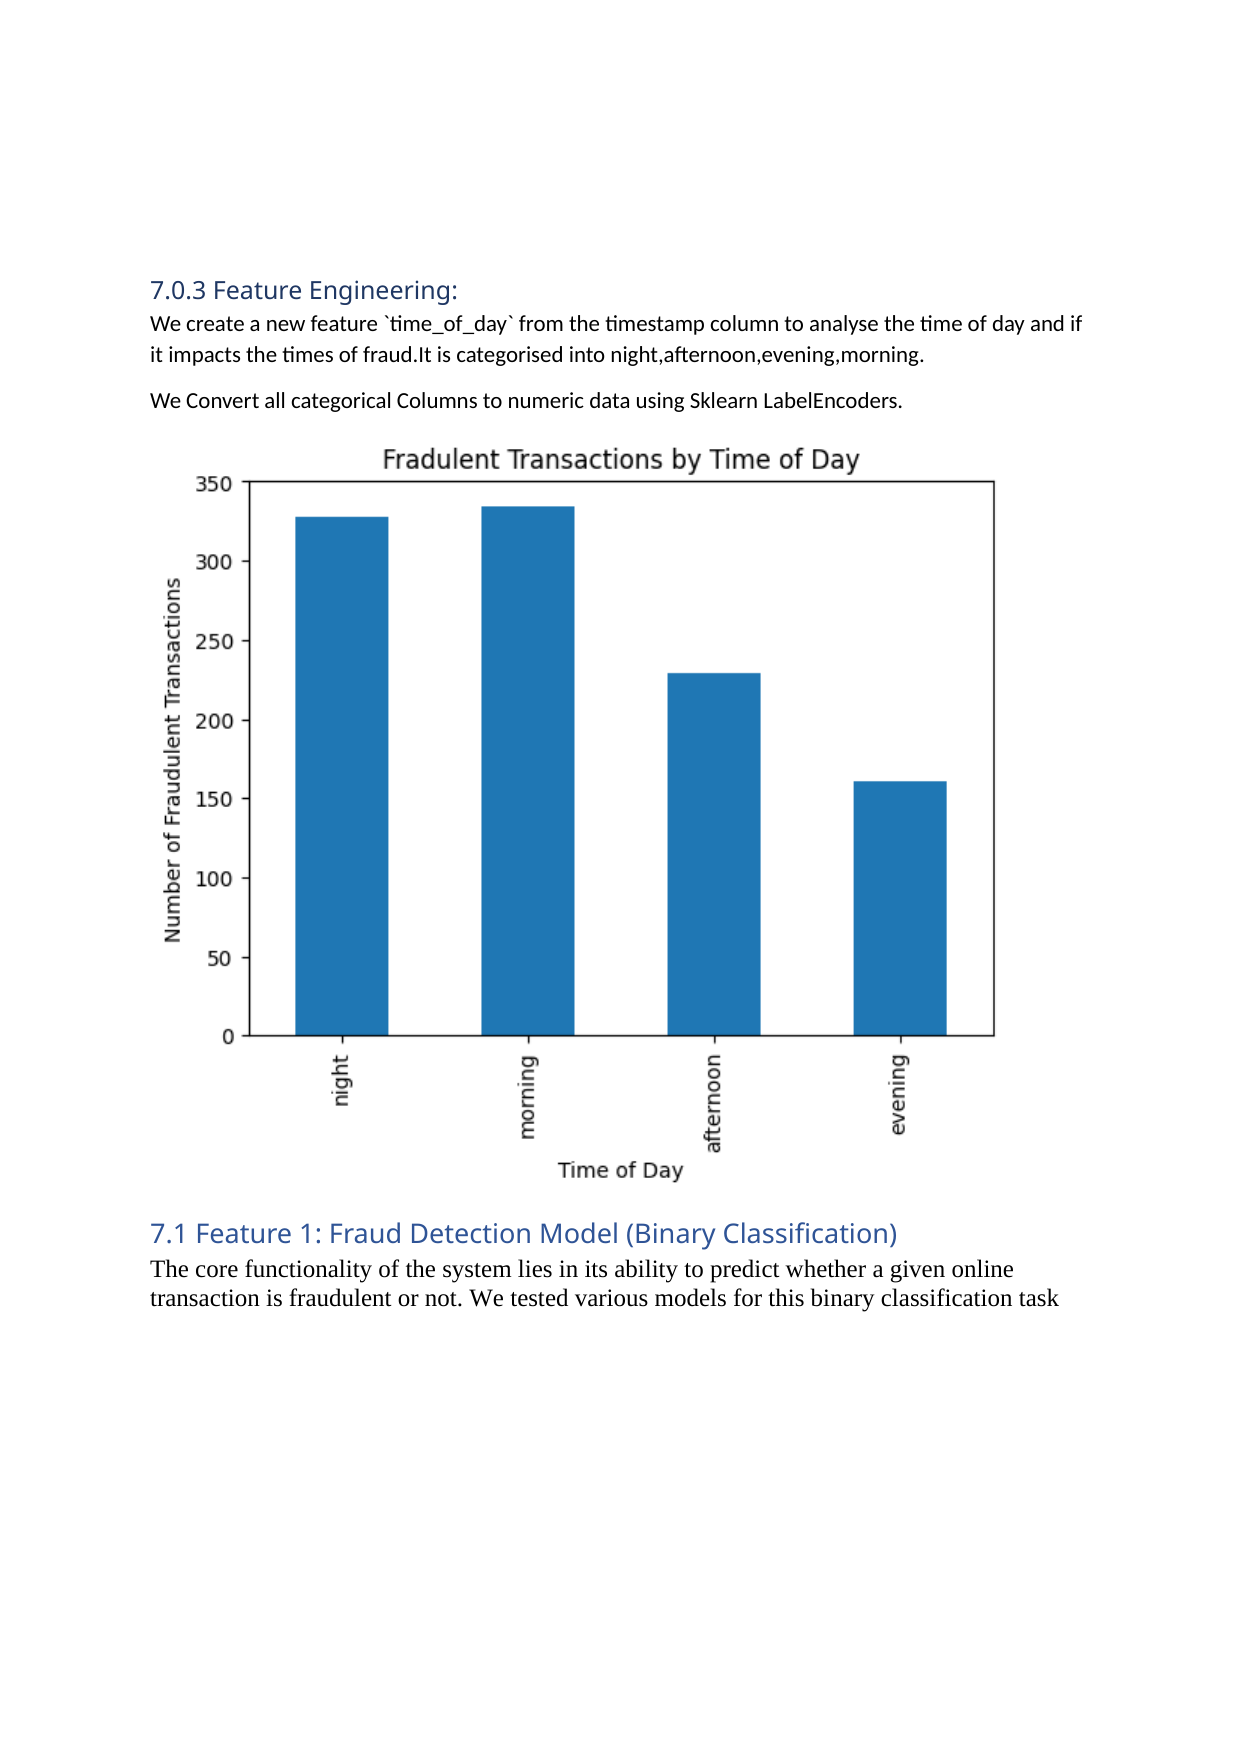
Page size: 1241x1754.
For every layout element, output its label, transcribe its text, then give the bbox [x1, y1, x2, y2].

text We create a new feature `time_of_day` from the timestamp column to analyse the time of day and if it impacts the times of fraud.It is categorised into night,afternoon,evening,morning. [150, 309, 1090, 368]
text We Convert all categorical Columns to numeric data using Sklearn LabelEncoders. [150, 387, 1090, 415]
picture [150, 433, 1007, 1196]
subtitle 7.0.3 Feature Engineering: [150, 273, 1090, 307]
subtitle 7.1 Feature 1: Fraud Detection Model (Binary Classification) [150, 1214, 1090, 1251]
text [150, 1254, 1090, 1312]
